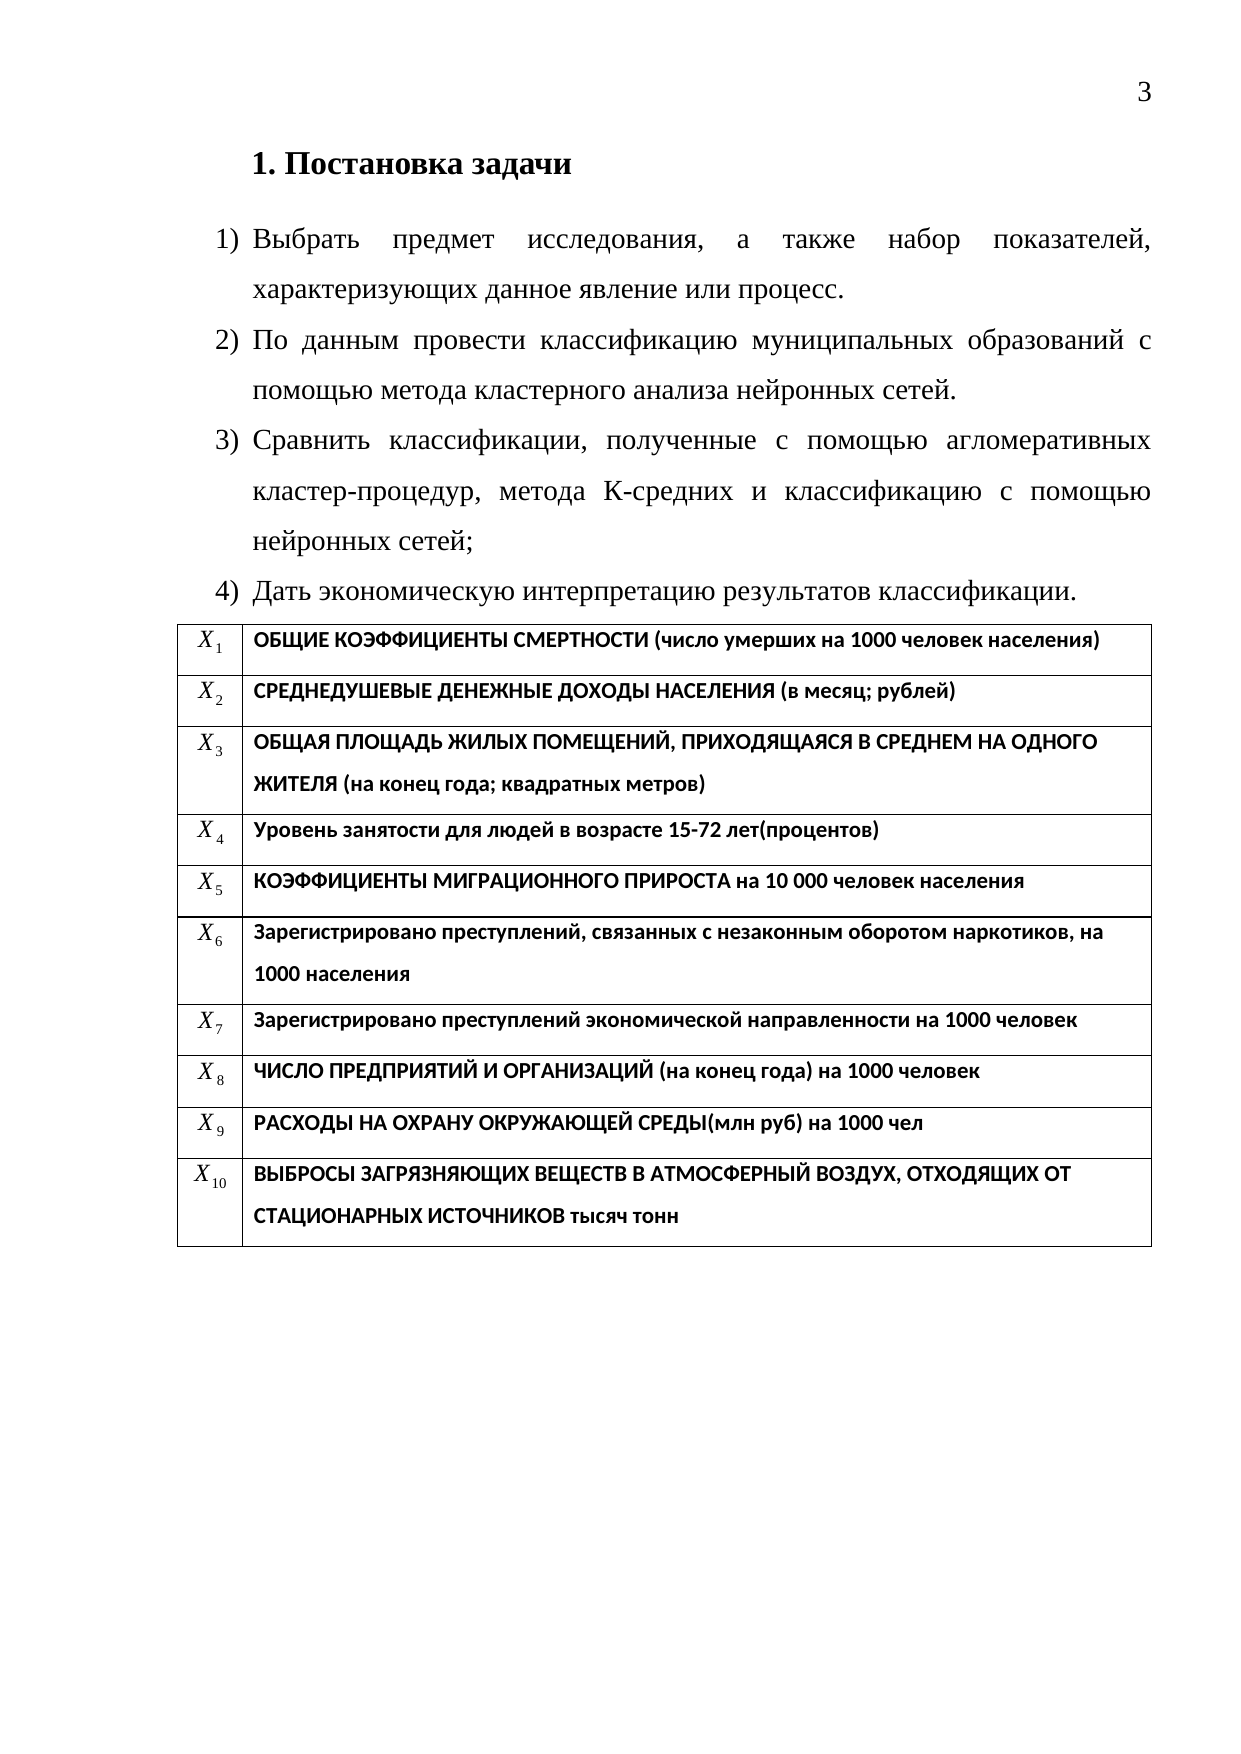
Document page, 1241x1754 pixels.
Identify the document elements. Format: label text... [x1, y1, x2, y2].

list Выбрать предмет исследования, а также набор показателей, характеризующих данное явление или процесс. [215, 221, 1152, 305]
table_cell КОЭФФИЦИЕНТЫ МИГРАЦИОННОГО ПРИРОСТА на 10 000 человек населения [243, 866, 1151, 916]
table_cell [178, 676, 242, 726]
table_header [178, 625, 242, 675]
table_cell [178, 866, 242, 916]
list Сравнить классификации, полученные с помощью агломеративных кластер-процедур, метода К-средних и классификацию с помощью нейронных сетей; [215, 422, 1152, 557]
table_cell ВЫБРОСЫ ЗАГРЯЗНЯЮЩИХ ВЕЩЕСТВ В АТМОСФЕРНЫЙ ВОЗДУХ, ОТХОДЯЩИХ ОТ СТАЦИОНАРНЫХ ИСТОЧНИКОВ тысяч тонн [243, 1159, 1151, 1246]
table_cell [178, 1108, 242, 1158]
table_header ОБЩИЕ КОЭФФИЦИЕНТЫ СМЕРТНОСТИ (число умерших на 1000 человек населения) [243, 625, 1151, 675]
table_cell [178, 727, 242, 814]
list По данным провести классификацию муниципальных образований c помощью метода кластерного анализа нейронных сетей. [215, 322, 1152, 406]
subtitle 1. Постановка задачи [177, 143, 1152, 181]
table_cell РАСХОДЫ НА ОХРАНУ ОКРУЖАЮЩЕЙ СРЕДЫ(млн руб) на 1000 чел [243, 1108, 1151, 1158]
list Дать экономическую интерпретацию результатов классификации. [215, 573, 1152, 607]
table_cell [178, 1056, 242, 1107]
table_cell [178, 815, 242, 865]
table_cell [178, 1005, 242, 1055]
table_cell Зарегистрировано преступлений экономической направленности на 1000 человек [243, 1005, 1151, 1055]
table_cell СРЕДНЕДУШЕВЫЕ ДЕНЕЖНЫЕ ДОХОДЫ НАСЕЛЕНИЯ (в месяц; рублей) [243, 676, 1151, 726]
table_cell ОБЩАЯ ПЛОЩАДЬ ЖИЛЫХ ПОМЕЩЕНИЙ, ПРИХОДЯЩАЯСЯ В СРЕДНЕМ НА ОДНОГО ЖИТЕЛЯ (на конец года; квадратных метров) [243, 727, 1151, 814]
table_cell Зарегистрировано преступлений, связанных с незаконным оборотом наркотиков, на 1000 населения [243, 918, 1151, 1004]
table_cell Уровень занятости для людей в возрасте 15-72 лет(процентов) [243, 815, 1151, 865]
table_cell [178, 918, 242, 1004]
table_cell ЧИСЛО ПРЕДПРИЯТИЙ И ОРГАНИЗАЦИЙ (на конец года) на 1000 человек [243, 1056, 1151, 1107]
table_cell [178, 1159, 242, 1246]
